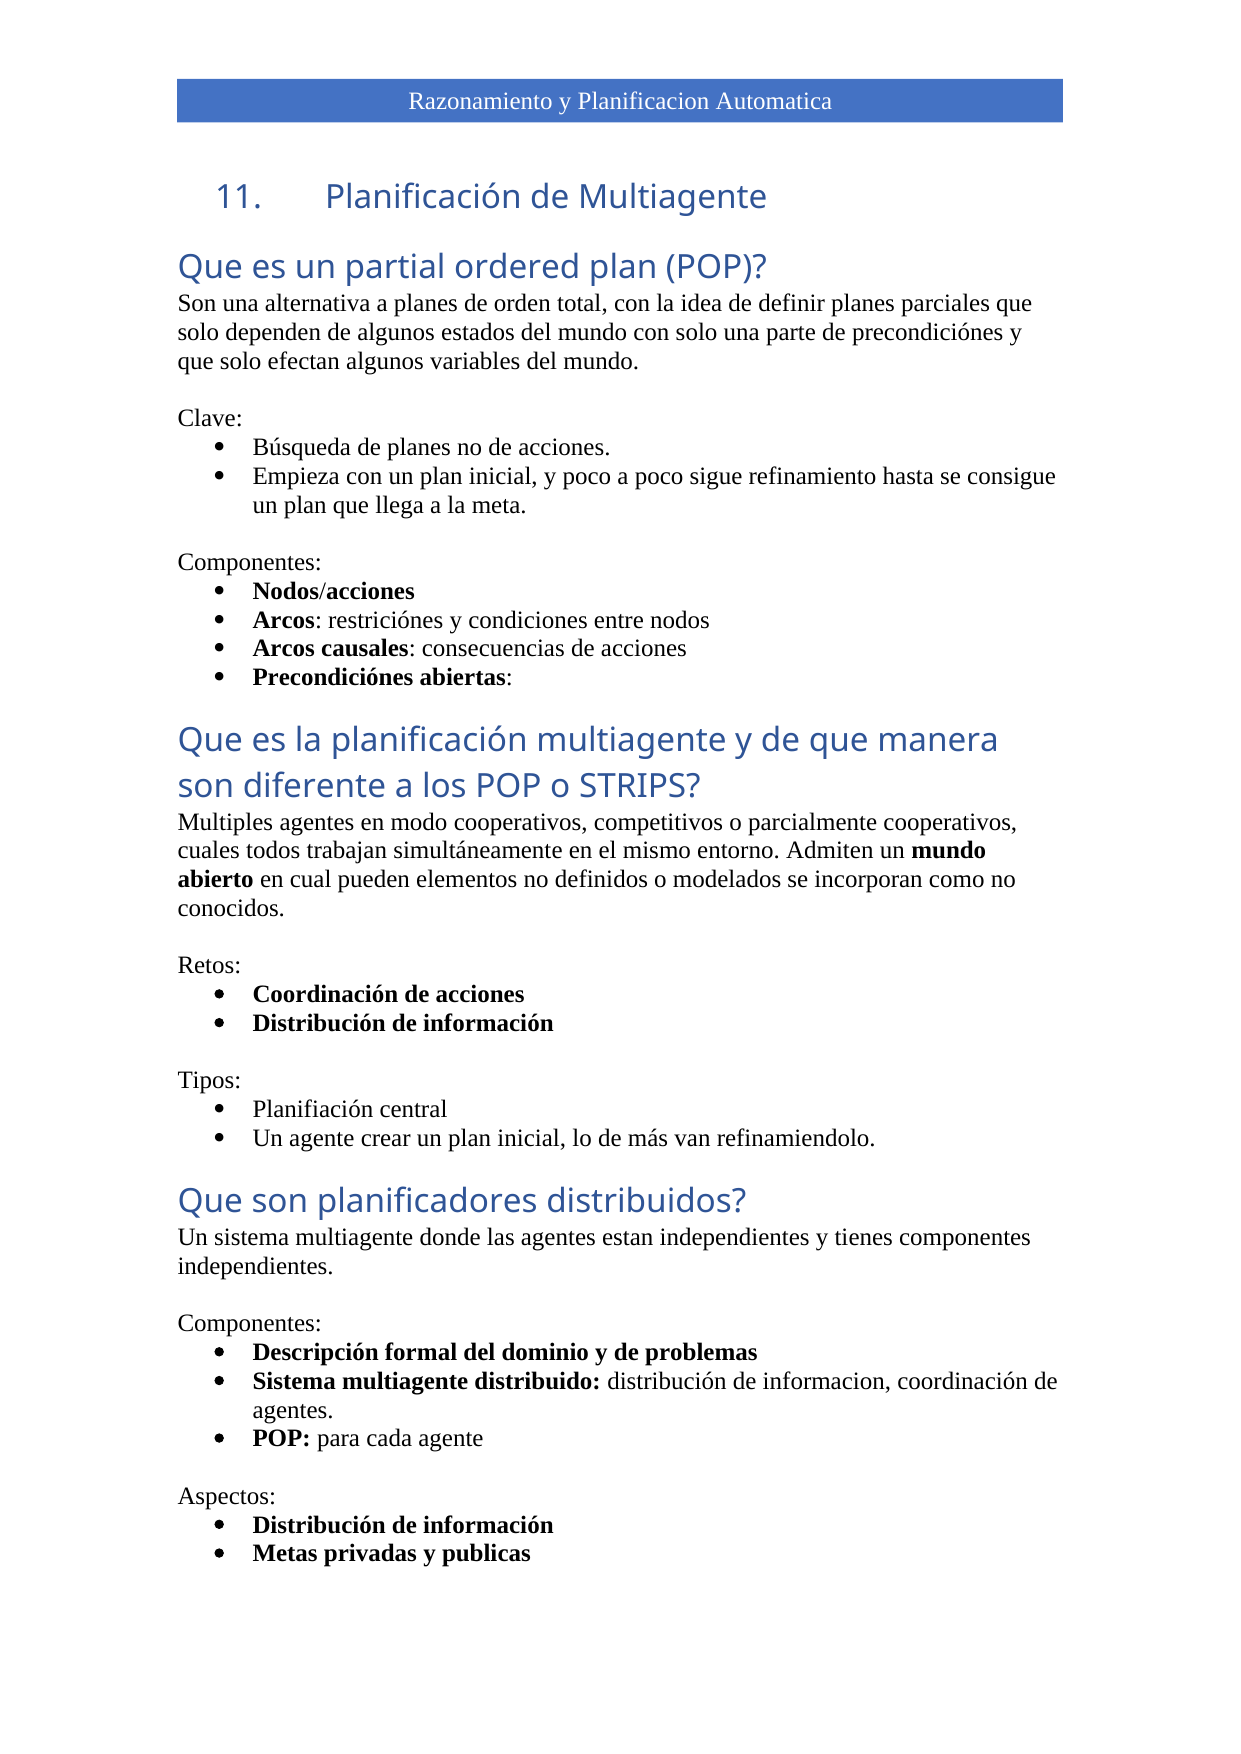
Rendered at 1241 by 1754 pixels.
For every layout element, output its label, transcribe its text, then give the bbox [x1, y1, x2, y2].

list Metas privadas y publicas [215, 1538, 1063, 1567]
list Descripción formal del dominio y de problemas [215, 1337, 1063, 1366]
list Arcos: restriciónes y condiciones entre nodos [215, 605, 1063, 633]
list POP: para cada agente [215, 1423, 1063, 1452]
text Retos: [177, 951, 1063, 979]
list Un agente crear un plan inicial, lo de más van refinamiendolo. [215, 1123, 1063, 1152]
list Coordinación de acciones [215, 979, 1063, 1008]
subtitle Planificación de Multiagente [215, 173, 1063, 218]
text Tipos: [177, 1066, 1063, 1094]
text Componentes: [177, 547, 1063, 576]
list Arcos causales: consecuencias de acciones [215, 633, 1063, 662]
list Sistema multiagente distribuido: distribución de informacion, coordinación de agentes. [215, 1366, 1063, 1423]
list Planifiación central [215, 1094, 1063, 1123]
list Distribución de información [215, 1510, 1063, 1538]
text Multiples agentes en modo cooperativos, competitivos o parcialmente cooperativos, cuales todos trabajan simultáneamente en el mismo entorno. Admiten un mundo abierto en cual pueden elementos no definidos o modelados se incorporan como no conocidos. [177, 807, 1063, 922]
text Componentes: [177, 1308, 1063, 1337]
list Búsqueda de planes no de acciones. [215, 432, 1063, 461]
list Nodos/acciones [215, 576, 1063, 605]
text Son una alternativa a planes de orden total, con la idea de definir planes parciales que solo dependen de algunos estados del mundo con solo una parte de precondiciónes y que solo efectan algunos variables del mundo. [177, 288, 1063, 375]
text Aspectos: [177, 1481, 1063, 1510]
subtitle Que es la planificación multiagente y de que manera son diferente a los POP o STRIPS? [177, 716, 1063, 807]
text Clave: [177, 403, 1063, 432]
subtitle Que es un partial ordered plan (POP)? [177, 243, 1063, 288]
text Un sistema multiagente donde las agentes estan independientes y tienes componentes independientes. [177, 1222, 1063, 1280]
list Precondiciónes abiertas: [215, 662, 1063, 691]
list Distribución de información [215, 1008, 1063, 1037]
subtitle Que son planificadores distribuidos? [177, 1177, 1063, 1222]
list Empieza con un plan inicial, y poco a poco sigue refinamiento hasta se consigue un plan que llega a la meta. [215, 461, 1063, 518]
